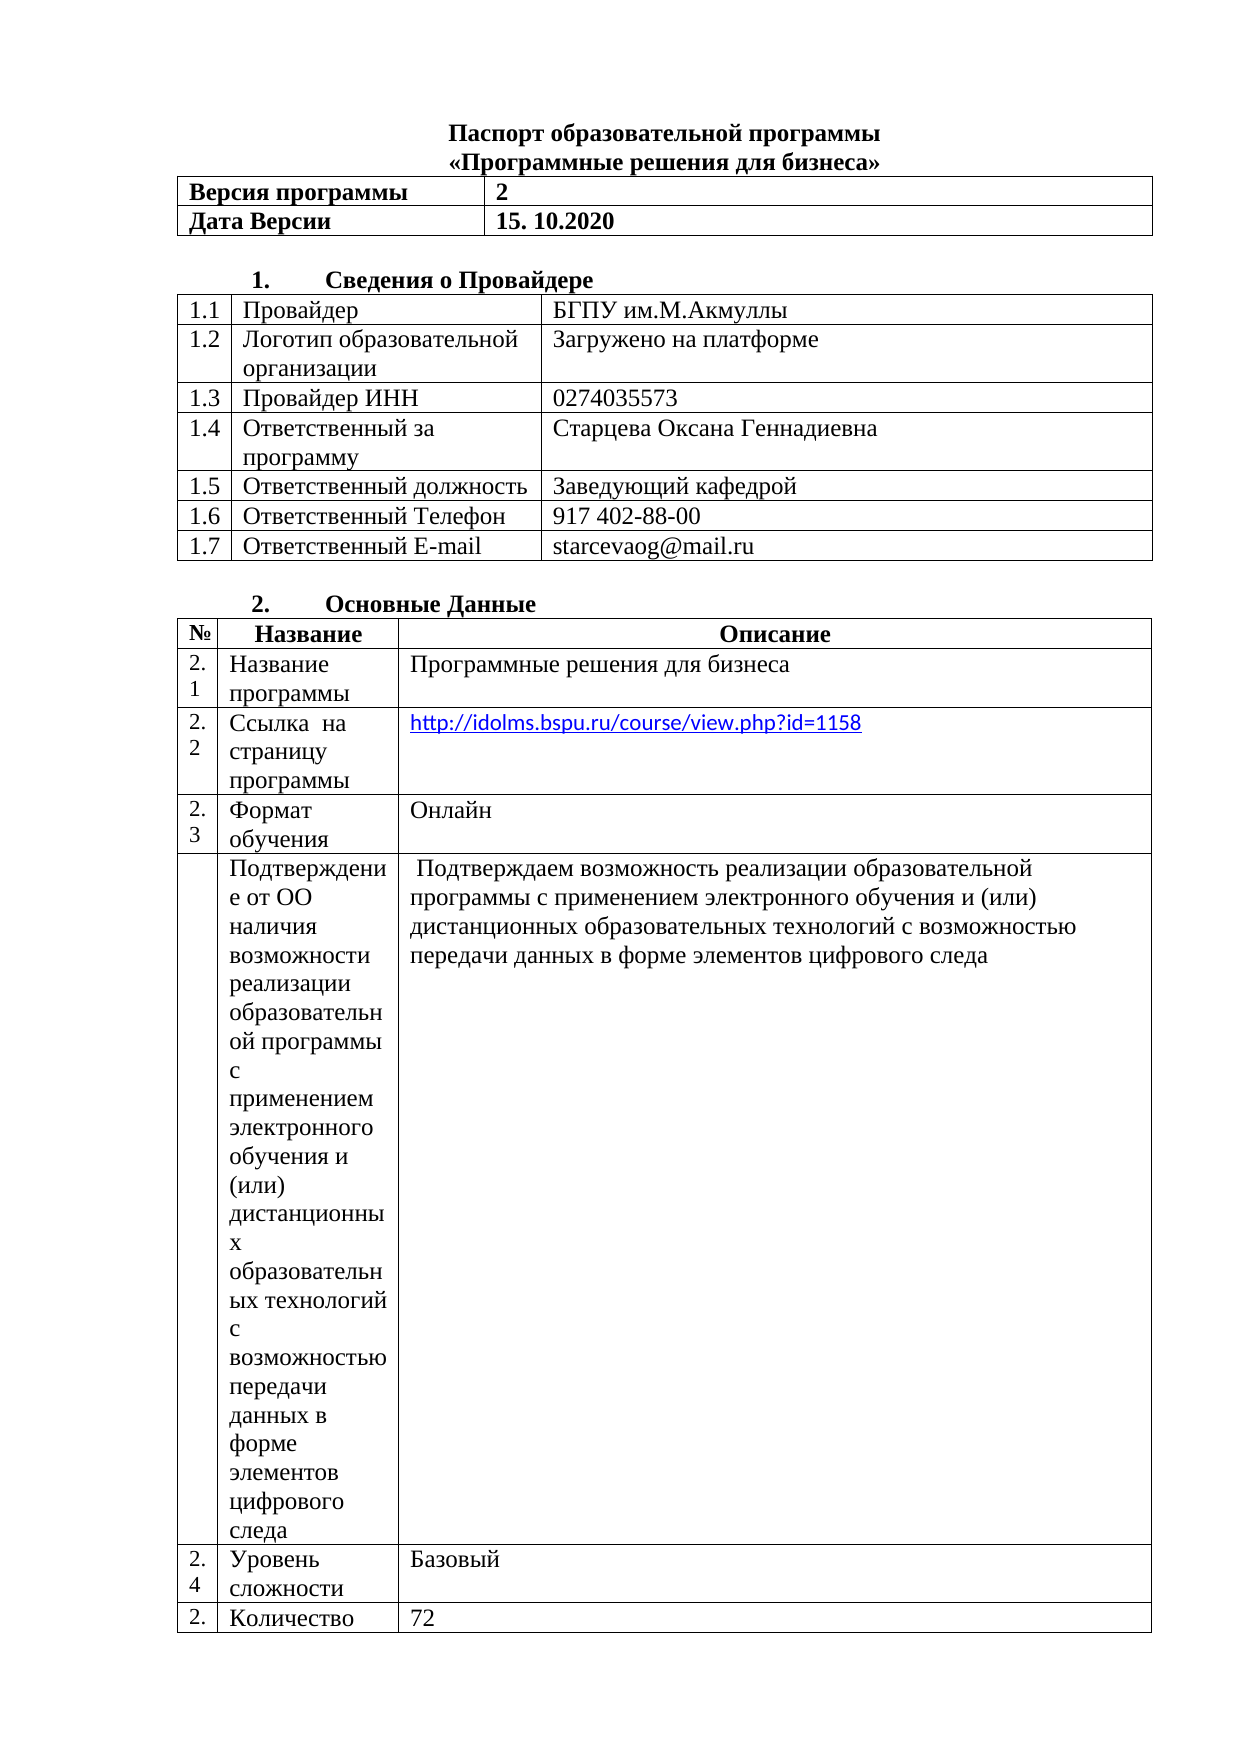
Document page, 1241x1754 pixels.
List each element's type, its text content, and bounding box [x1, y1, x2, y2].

list Сведения о Провайдере [177, 265, 1152, 294]
table_cell Подтверждение от ОО наличия возможности реализации образовательной программы с применением электронного обучения и (или) дистанционных образовательных технологий с возможностью передачи данных в форме элементов цифрового следа [218, 854, 398, 1543]
table_cell Ссылка на страницу программы [218, 708, 398, 794]
table_cell 2.2 [178, 708, 217, 794]
table_cell starcevaog@mail.ru [542, 531, 1152, 560]
table_cell 1.5 [178, 471, 231, 500]
table_cell Ответственный Е-mail [232, 531, 541, 560]
table_cell 2.3 [178, 795, 217, 852]
table_header БГПУ им.М.Акмуллы [542, 295, 1152, 323]
table_header Название [218, 619, 398, 648]
table_cell 917 402-88-00 [542, 501, 1152, 530]
table_cell 1.2 [178, 325, 231, 382]
table_cell http://idolms.bspu.ru/course/view.php?id=1158 [399, 708, 1151, 794]
table_cell Подтверждаем возможность реализации образовательной программы с применением электронного обучения и (или) дистанционных образовательных технологий с возможностью передачи данных в форме элементов цифрового следа [399, 854, 1151, 1543]
table_cell 1.6 [178, 501, 231, 530]
table_cell Программные решения для бизнеса [399, 649, 1151, 707]
table_cell 2.1 [178, 649, 217, 707]
table_header 1.1 [178, 295, 231, 323]
table_cell 2.4 [178, 1545, 217, 1602]
table_cell Старцева Оксана Геннадиевна [542, 413, 1152, 470]
table_cell 1.7 [178, 531, 231, 560]
table_cell Название программы [218, 649, 398, 707]
table_cell Уровень сложности [218, 1545, 398, 1602]
table_cell Базовый [399, 1545, 1151, 1602]
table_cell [218, 1603, 398, 1632]
table_header Провайдер [232, 295, 541, 323]
table_header Версия программы [178, 177, 484, 205]
text Паспорт образовательной программы [177, 118, 1152, 147]
table_cell 15. 10.2020 [485, 206, 1152, 235]
text «Программные решения для бизнеса» [177, 147, 1152, 176]
table_cell Ответственный Телефон [232, 501, 541, 530]
table_cell 1.3 [178, 383, 231, 412]
table_cell Ответственный должность [232, 471, 541, 500]
table_cell Формат обучения [218, 795, 398, 852]
table_header Описание [399, 619, 1151, 648]
table_cell Ответственный за программу [232, 413, 541, 470]
table_cell 2.5 [178, 1603, 217, 1632]
table_cell Заведующий кафедрой [542, 471, 1152, 500]
table_header № [178, 619, 217, 648]
table_cell Провайдер ИНН [232, 383, 541, 412]
table_cell 1.4 [178, 413, 231, 470]
table_cell Логотип образовательной организации [232, 325, 541, 382]
table_cell 72 [399, 1603, 1151, 1632]
table_header 2 [485, 177, 1152, 205]
table_cell [178, 854, 217, 1543]
table_cell Дата Версии [178, 206, 484, 235]
list Основные Данные [177, 589, 1152, 618]
table_cell 0274035573 [542, 383, 1152, 412]
table_cell Загружено на платформе [542, 325, 1152, 382]
table_cell Онлайн [399, 795, 1151, 852]
